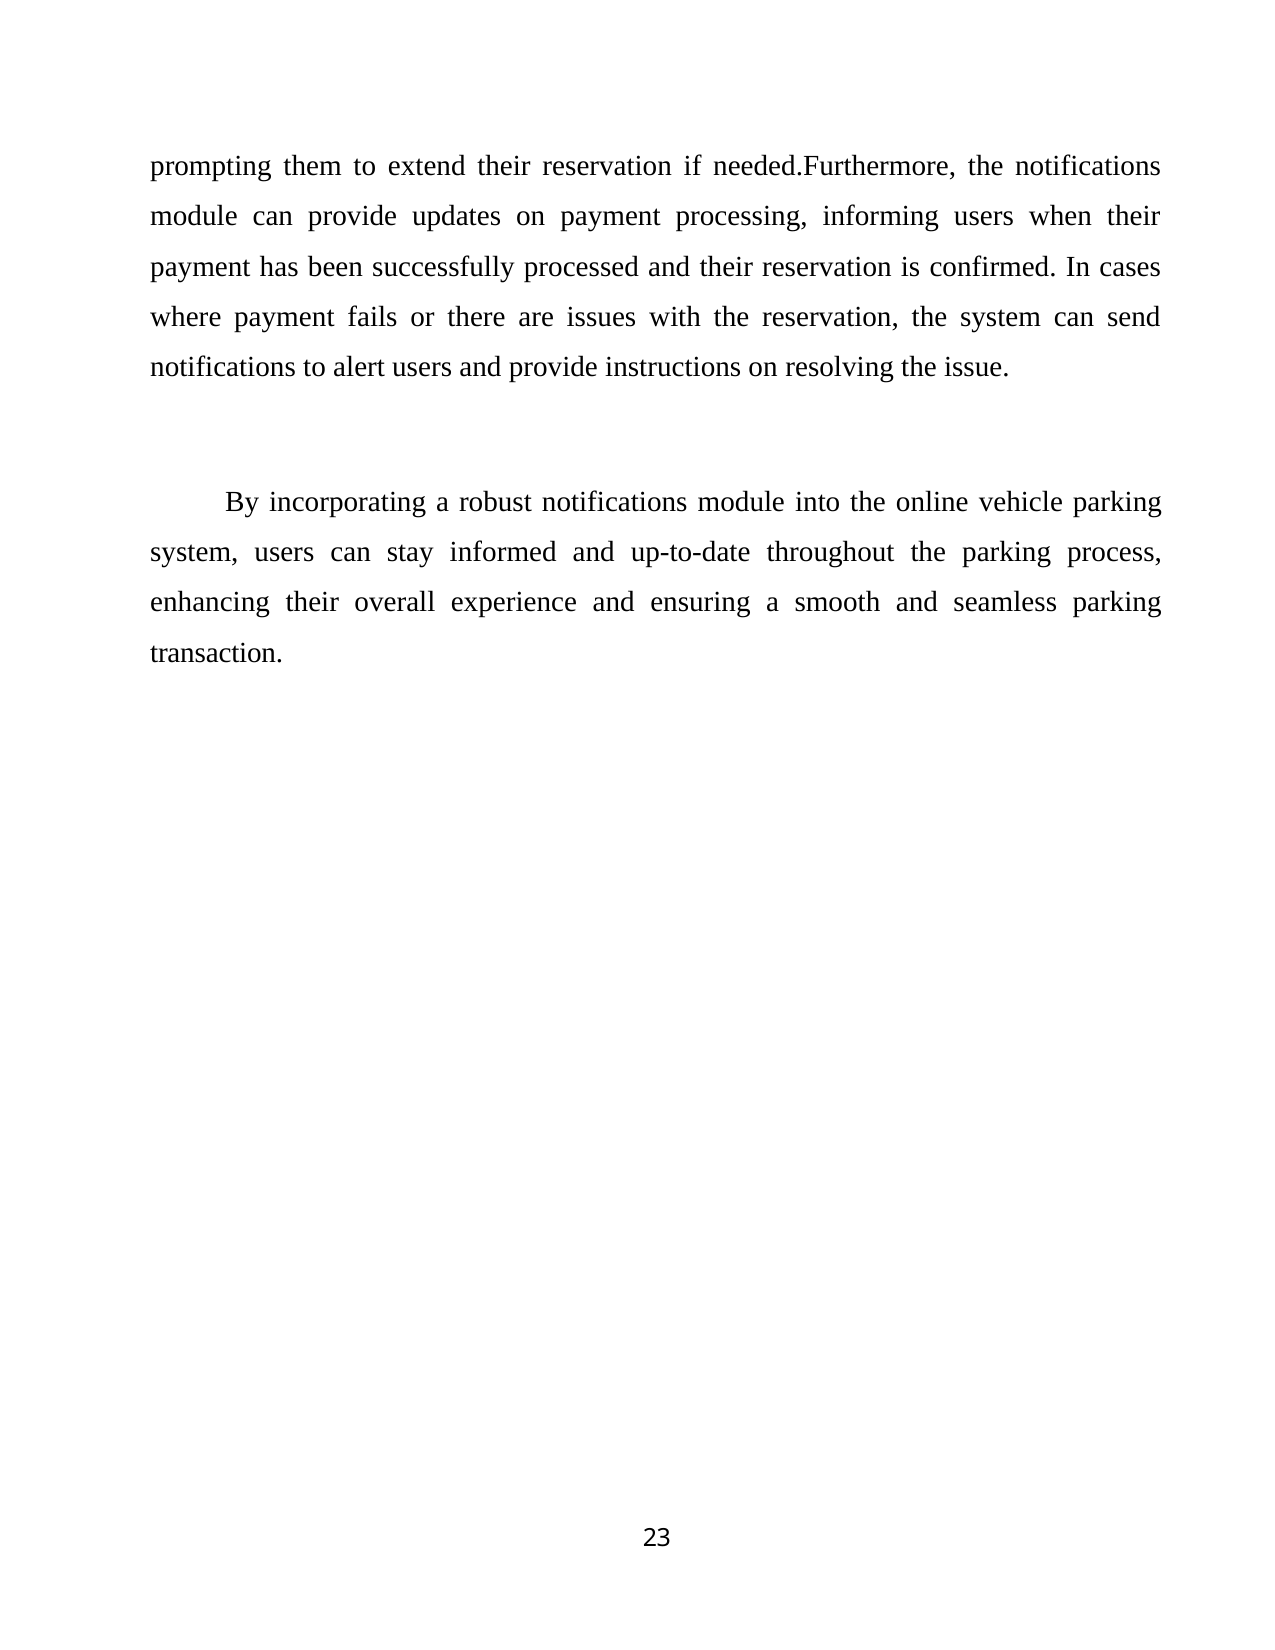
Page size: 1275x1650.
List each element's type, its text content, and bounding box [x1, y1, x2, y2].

text prompting them to extend their reservation if needed.Furthermore, the notifications module can provide updates on payment processing, informing users when their payment has been successfully processed and their reservation is confirmed. In cases where payment fails or there are issues with the reservation, the system can send notifications to alert users and provide instructions on resolving the issue. [150, 148, 1162, 383]
text By incorporating a robust notifications module into the online vehicle parking system, users can stay informed and up-to-date throughout the parking process, enhancing their overall experience and ensuring a smooth and seamless parking transaction. [150, 484, 1163, 668]
